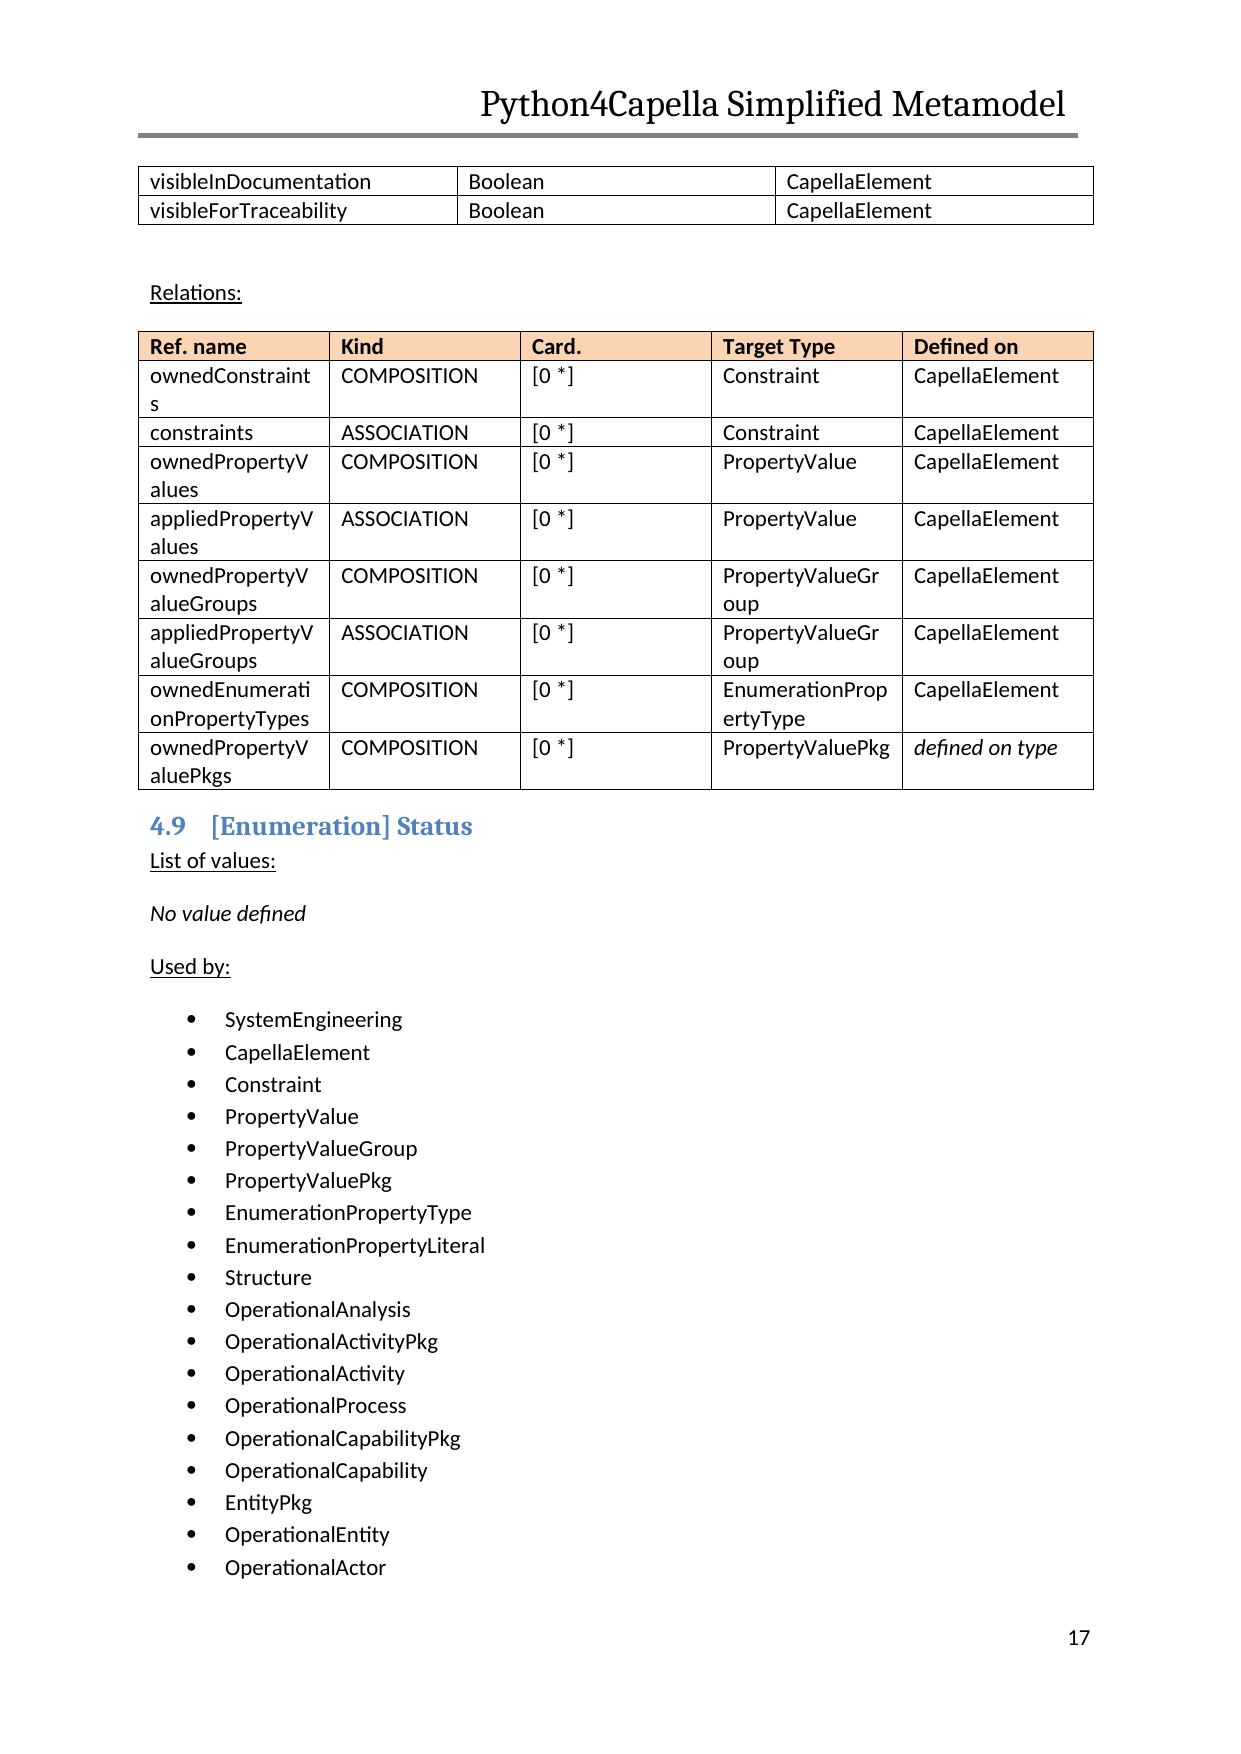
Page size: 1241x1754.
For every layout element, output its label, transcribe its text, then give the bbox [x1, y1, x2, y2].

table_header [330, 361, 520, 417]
list Structure [187, 1263, 1090, 1291]
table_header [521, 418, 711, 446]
list EntityPkg [187, 1488, 1090, 1516]
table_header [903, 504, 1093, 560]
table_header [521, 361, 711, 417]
list OperationalActivity [187, 1359, 1090, 1387]
list PropertyValuePkg [187, 1166, 1090, 1194]
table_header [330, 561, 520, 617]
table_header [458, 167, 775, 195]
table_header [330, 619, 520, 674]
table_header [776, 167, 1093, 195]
list OperationalCapabilityPkg [187, 1424, 1090, 1452]
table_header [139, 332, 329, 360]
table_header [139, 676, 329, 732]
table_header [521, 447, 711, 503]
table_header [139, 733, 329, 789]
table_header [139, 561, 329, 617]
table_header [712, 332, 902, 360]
list OperationalAnalysis [187, 1295, 1090, 1323]
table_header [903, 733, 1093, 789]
list OperationalActivityPkg [187, 1327, 1090, 1355]
list Constraint [187, 1070, 1090, 1098]
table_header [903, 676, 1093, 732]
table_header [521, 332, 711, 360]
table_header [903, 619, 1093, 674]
list PropertyValue [187, 1102, 1090, 1130]
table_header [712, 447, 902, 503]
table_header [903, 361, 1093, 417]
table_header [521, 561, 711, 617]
text Used by: [150, 952, 1090, 980]
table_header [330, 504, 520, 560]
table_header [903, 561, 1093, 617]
list OperationalProcess [187, 1392, 1090, 1420]
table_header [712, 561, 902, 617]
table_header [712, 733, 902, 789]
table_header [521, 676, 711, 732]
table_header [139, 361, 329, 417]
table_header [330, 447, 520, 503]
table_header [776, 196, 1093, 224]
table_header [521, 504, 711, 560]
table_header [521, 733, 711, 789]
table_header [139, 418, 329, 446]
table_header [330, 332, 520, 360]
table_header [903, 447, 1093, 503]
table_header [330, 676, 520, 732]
text Relations: [150, 278, 1090, 306]
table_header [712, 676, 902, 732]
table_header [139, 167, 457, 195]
subtitle [Enumeration] Status [150, 811, 1090, 842]
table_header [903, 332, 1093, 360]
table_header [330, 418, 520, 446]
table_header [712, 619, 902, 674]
list EnumerationPropertyLiteral [187, 1231, 1090, 1259]
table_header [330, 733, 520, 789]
list PropertyValueGroup [187, 1134, 1090, 1162]
list OperationalEntity [187, 1520, 1090, 1548]
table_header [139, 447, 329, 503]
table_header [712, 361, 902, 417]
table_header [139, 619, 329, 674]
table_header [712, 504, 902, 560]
list SystemEngineering [187, 1005, 1090, 1033]
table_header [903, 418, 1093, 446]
text No value defined [150, 899, 1090, 927]
list EnumerationPropertyType [187, 1198, 1090, 1227]
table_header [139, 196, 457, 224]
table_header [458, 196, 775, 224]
list CapellaElement [187, 1038, 1090, 1066]
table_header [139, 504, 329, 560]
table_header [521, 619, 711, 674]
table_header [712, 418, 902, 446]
text List of values: [150, 846, 1090, 874]
list OperationalCapability [187, 1456, 1090, 1484]
list OperationalActor [187, 1553, 1090, 1581]
